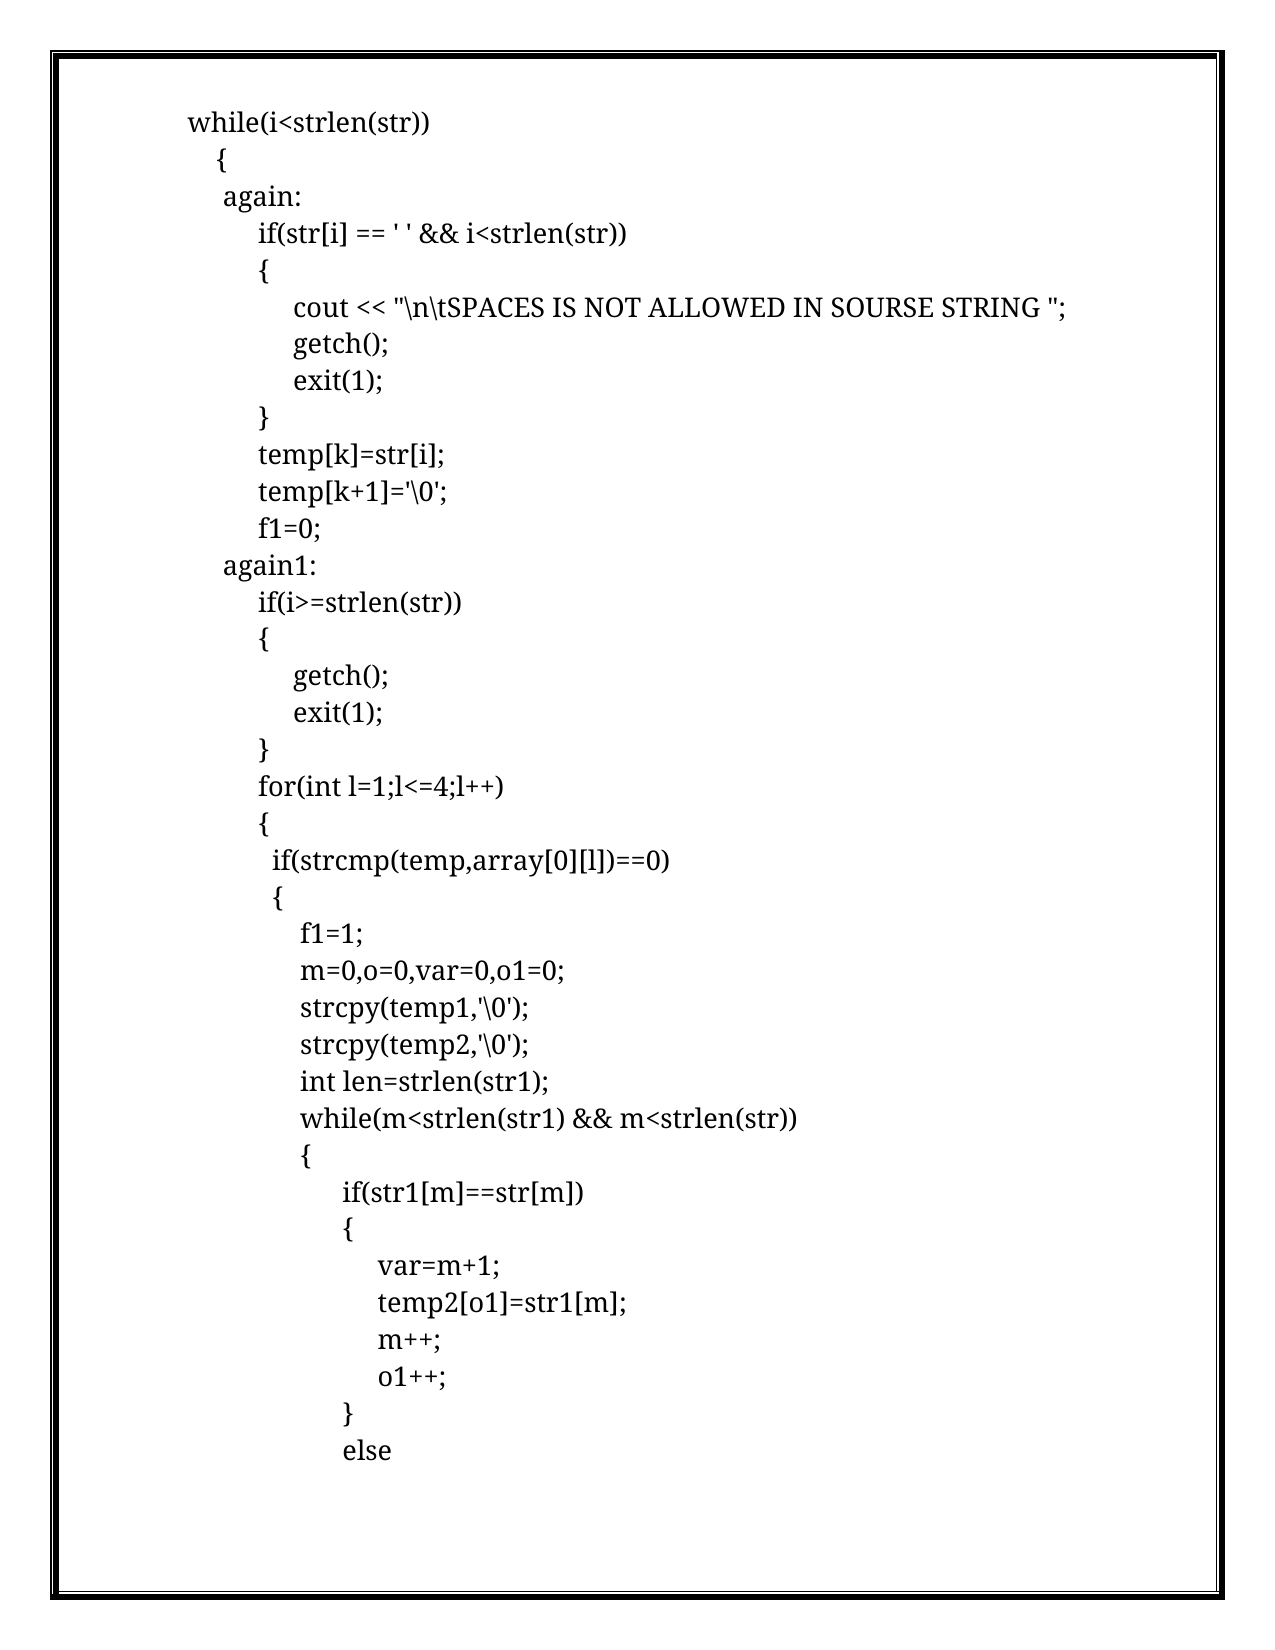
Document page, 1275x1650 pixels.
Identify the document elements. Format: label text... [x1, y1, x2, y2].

text m++; [187, 1321, 1087, 1357]
text exit(1); [187, 694, 1087, 731]
text var=m+1; [187, 1247, 1087, 1284]
text o1++; [187, 1357, 1087, 1394]
text { [187, 620, 1087, 657]
text again: [187, 177, 1087, 214]
text temp2[o1]=str1[m]; [187, 1284, 1087, 1321]
text while(m<strlen(str1) && m<strlen(str)) [187, 1099, 1087, 1136]
text exit(1); [187, 362, 1087, 399]
text int len=strlen(str1); [187, 1062, 1087, 1099]
text if(str1[m]==str[m]) [187, 1173, 1087, 1210]
text for(int l=1;l<=4;l++) [187, 767, 1087, 804]
text getch(); [187, 657, 1087, 694]
text } [187, 399, 1087, 436]
text getch(); [187, 325, 1087, 362]
text if(str[i] == ' ' && i<strlen(str)) [187, 214, 1087, 251]
text if(strcmp(temp,array[0][l])==0) [187, 841, 1087, 878]
text f1=0; [187, 509, 1087, 546]
text while(i<strlen(str)) [187, 104, 1087, 141]
text { [187, 141, 1087, 177]
text temp[k]=str[i]; [187, 436, 1087, 472]
text m=0,o=0,var=0,o1=0; [187, 952, 1087, 989]
text { [187, 1210, 1087, 1247]
text { [187, 251, 1087, 288]
text temp[k+1]='\0'; [187, 472, 1087, 509]
text else [187, 1431, 1087, 1468]
text again1: [187, 546, 1087, 583]
text { [187, 804, 1087, 841]
text { [187, 1136, 1087, 1173]
text } [187, 1394, 1087, 1431]
text if(i>=strlen(str)) [187, 583, 1087, 620]
text } [187, 731, 1087, 767]
text f1=1; [187, 915, 1087, 952]
text strcpy(temp2,'\0'); [187, 1026, 1087, 1062]
text cout << "\n\tSPACES IS NOT ALLOWED IN SOURSE STRING "; [187, 288, 1087, 325]
text { [187, 878, 1087, 915]
text strcpy(temp1,'\0'); [187, 989, 1087, 1026]
